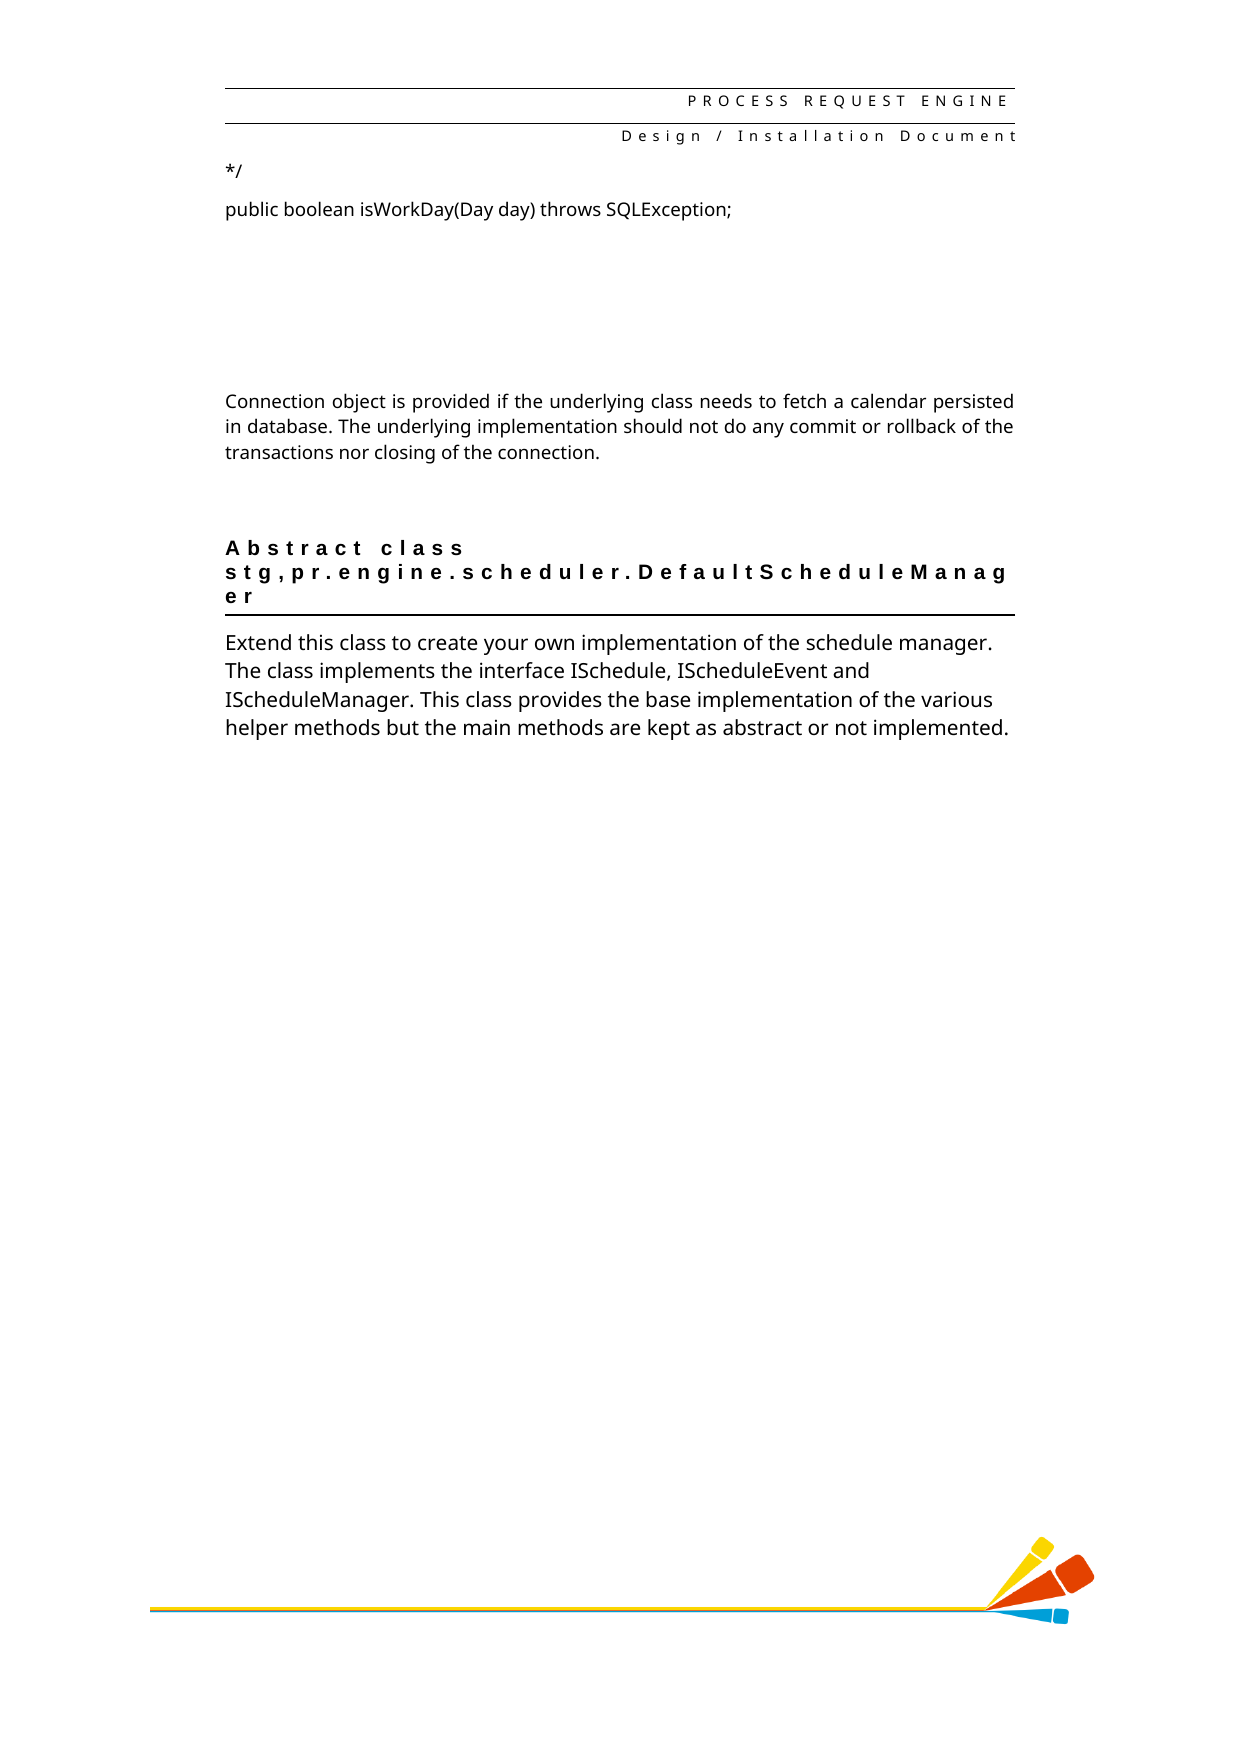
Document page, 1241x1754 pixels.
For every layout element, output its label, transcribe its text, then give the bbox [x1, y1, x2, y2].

text Connection object is provided if the underlying class needs to fetch a calendar persisted in database. The underlying implementation should not do any commit or rollback of the transactions nor closing of the connection. [225, 388, 1015, 465]
subtitle Abstract class stg,pr.engine.scheduler.DefaultScheduleManager [225, 536, 1015, 614]
text Extend this class to create your own implementation of the schedule manager. The class implements the interface ISchedule, IScheduleEvent and IScheduleManager. This class provides the base implementation of the various helper methods but the main methods are kept as abstract or not implemented. [225, 628, 1015, 742]
picture [150, 1528, 1107, 1642]
text public boolean isWorkDay(Day day) throws SQLException; [225, 197, 1015, 222]
text */ [225, 158, 1015, 184]
